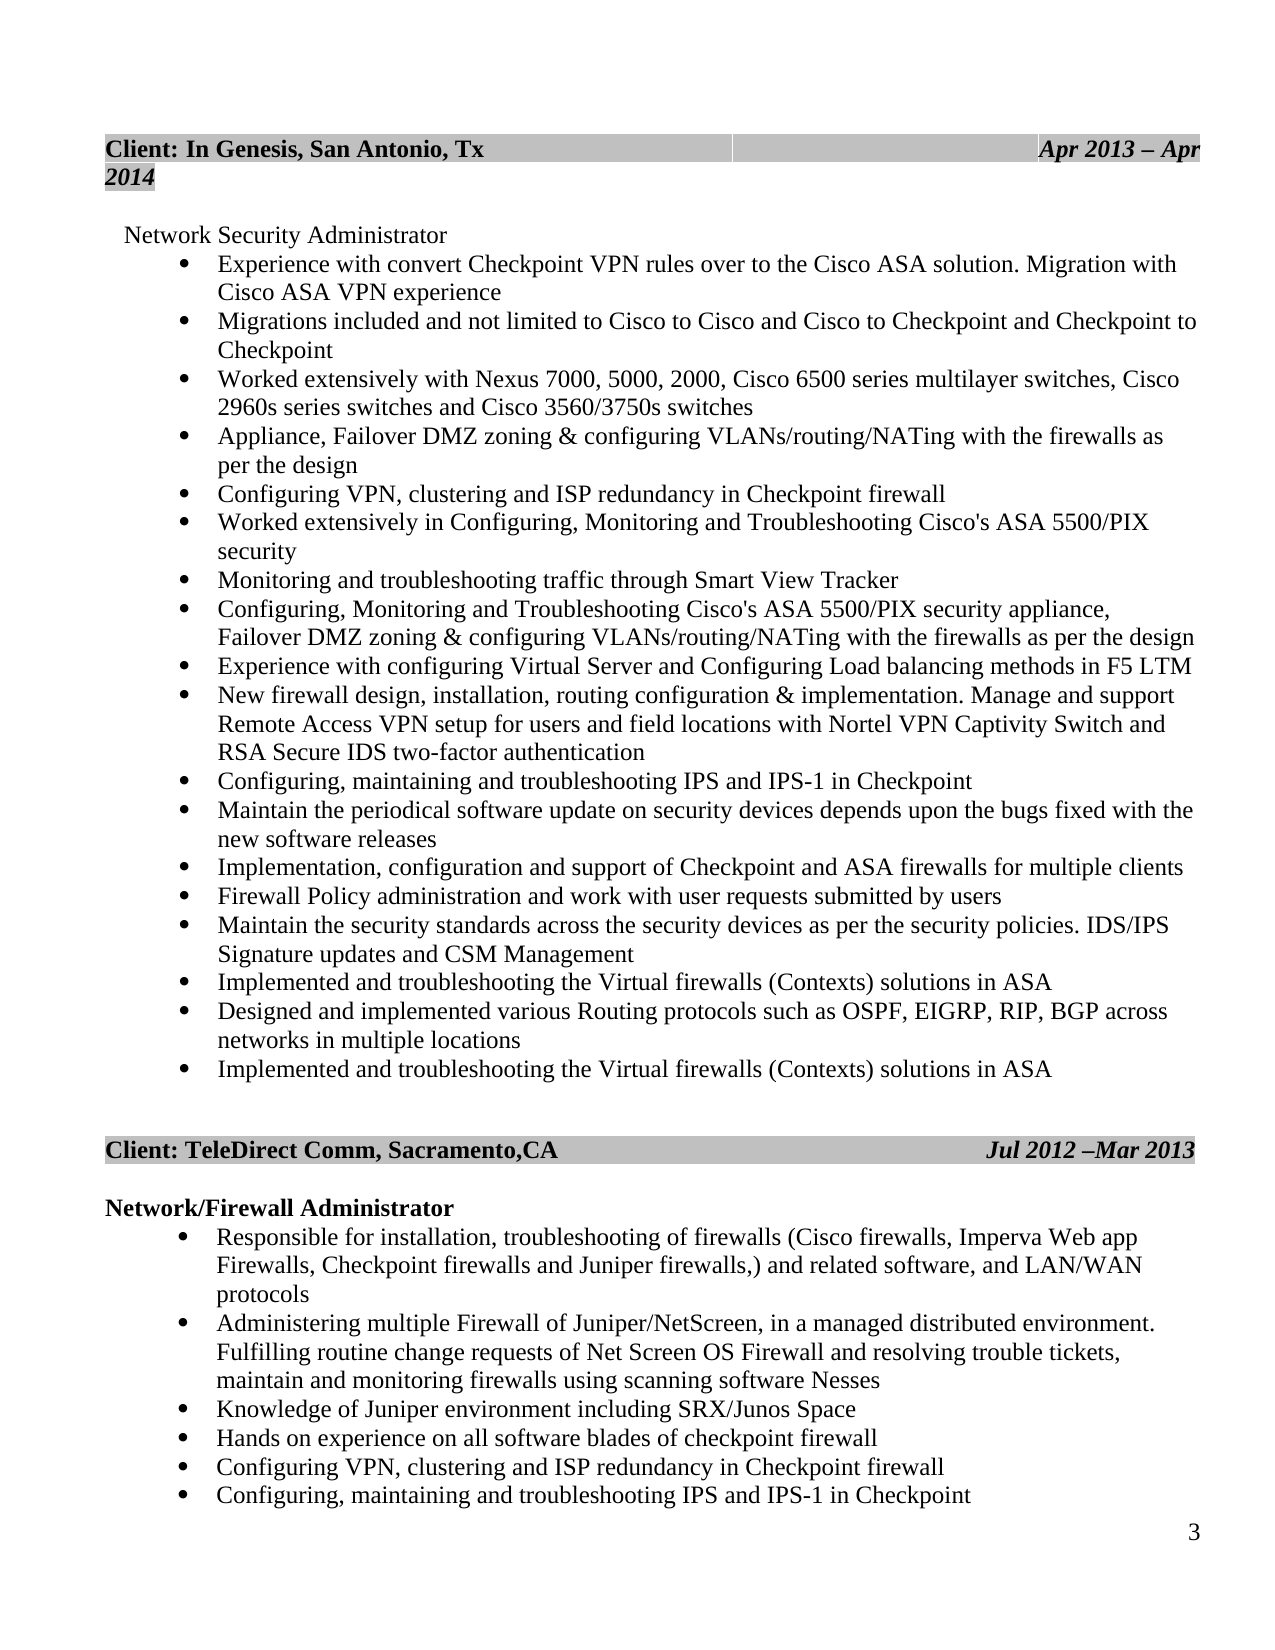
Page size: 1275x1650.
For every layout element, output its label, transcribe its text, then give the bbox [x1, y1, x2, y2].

list Maintain the periodical software update on security devices depends upon the bugs fixed with the new software releases [180, 795, 1200, 852]
list New firewall design, installation, routing configuration & implementation. Manage and support Remote Access VPN setup for users and field locations with Nortel VPN Captivity Switch and RSA Secure IDS two-factor authentication [180, 680, 1200, 766]
list Configuring, maintaining and troubleshooting IPS and IPS-1 in Checkpoint [179, 1481, 1200, 1509]
text Network Security Administrator [105, 220, 1200, 249]
list Responsible for installation, troubleshooting of firewalls (Cisco firewalls, Imperva Web app Firewalls, Checkpoint firewalls and Juniper firewalls,) and related software, and LAN/WAN protocols [179, 1222, 1200, 1308]
list Implemented and troubleshooting the Virtual firewalls (Contexts) solutions in ASA [180, 967, 1200, 996]
list Knowledge of Juniper environment including SRX/Junos Space [179, 1394, 1200, 1423]
list Firewall Policy administration and work with user requests submitted by users [180, 881, 1200, 910]
list Configuring, maintaining and troubleshooting IPS and IPS-1 in Checkpoint [180, 766, 1200, 795]
list Configuring VPN, clustering and ISP redundancy in Checkpoint firewall [180, 479, 1200, 507]
list Maintain the security standards across the security devices as per the security policies. IDS/IPS Signature updates and CSM Management [180, 910, 1200, 967]
list Designed and implemented various Routing protocols such as OSPF, EIGRP, RIP, BGP across networks in multiple locations [180, 996, 1200, 1054]
list Migrations included and not limited to Cisco to Cisco and Cisco to Checkpoint and Checkpoint to Checkpoint [180, 306, 1200, 364]
list Worked extensively in Configuring, Monitoring and Troubleshooting Cisco's ASA 5500/PIX security [180, 507, 1200, 565]
list Experience with configuring Virtual Server and Configuring Load balancing methods in F5 LTM [180, 651, 1200, 680]
text Network/Firewall Administrator [105, 1193, 1200, 1222]
list Worked extensively with Nexus 7000, 5000, 2000, Cisco 6500 series multilayer switches, Cisco 2960s series switches and Cisco 3560/3750s switches [180, 364, 1200, 421]
list Monitoring and troubleshooting traffic through Smart View Tracker [180, 565, 1200, 594]
text Client: In Genesis, San Antonio, Tx Apr 2013 – Apr 2014 [105, 134, 1200, 191]
list Configuring VPN, clustering and ISP redundancy in Checkpoint firewall [179, 1452, 1200, 1481]
list Hands on experience on all software blades of checkpoint firewall [179, 1423, 1200, 1452]
list Implementation, configuration and support of Checkpoint and ASA firewalls for multiple clients [180, 852, 1200, 881]
list Administering multiple Firewall of Juniper/NetScreen, in a managed distributed environment. Fulfilling routine change requests of Net Screen OS Firewall and resolving trouble tickets, maintain and monitoring firewalls using scanning software Nesses [179, 1308, 1200, 1394]
list Experience with convert Checkpoint VPN rules over to the Cisco ASA solution. Migration with Cisco ASA VPN experience [180, 249, 1200, 306]
list Implemented and troubleshooting the Virtual firewalls (Contexts) solutions in ASA [180, 1054, 1200, 1082]
list Appliance, Failover DMZ zoning & configuring VLANs/routing/NATing with the firewalls as per the design [180, 421, 1200, 479]
list Configuring, Monitoring and Troubleshooting Cisco's ASA 5500/PIX security appliance, Failover DMZ zoning & configuring VLANs/routing/NATing with the firewalls as per the design [180, 594, 1200, 651]
